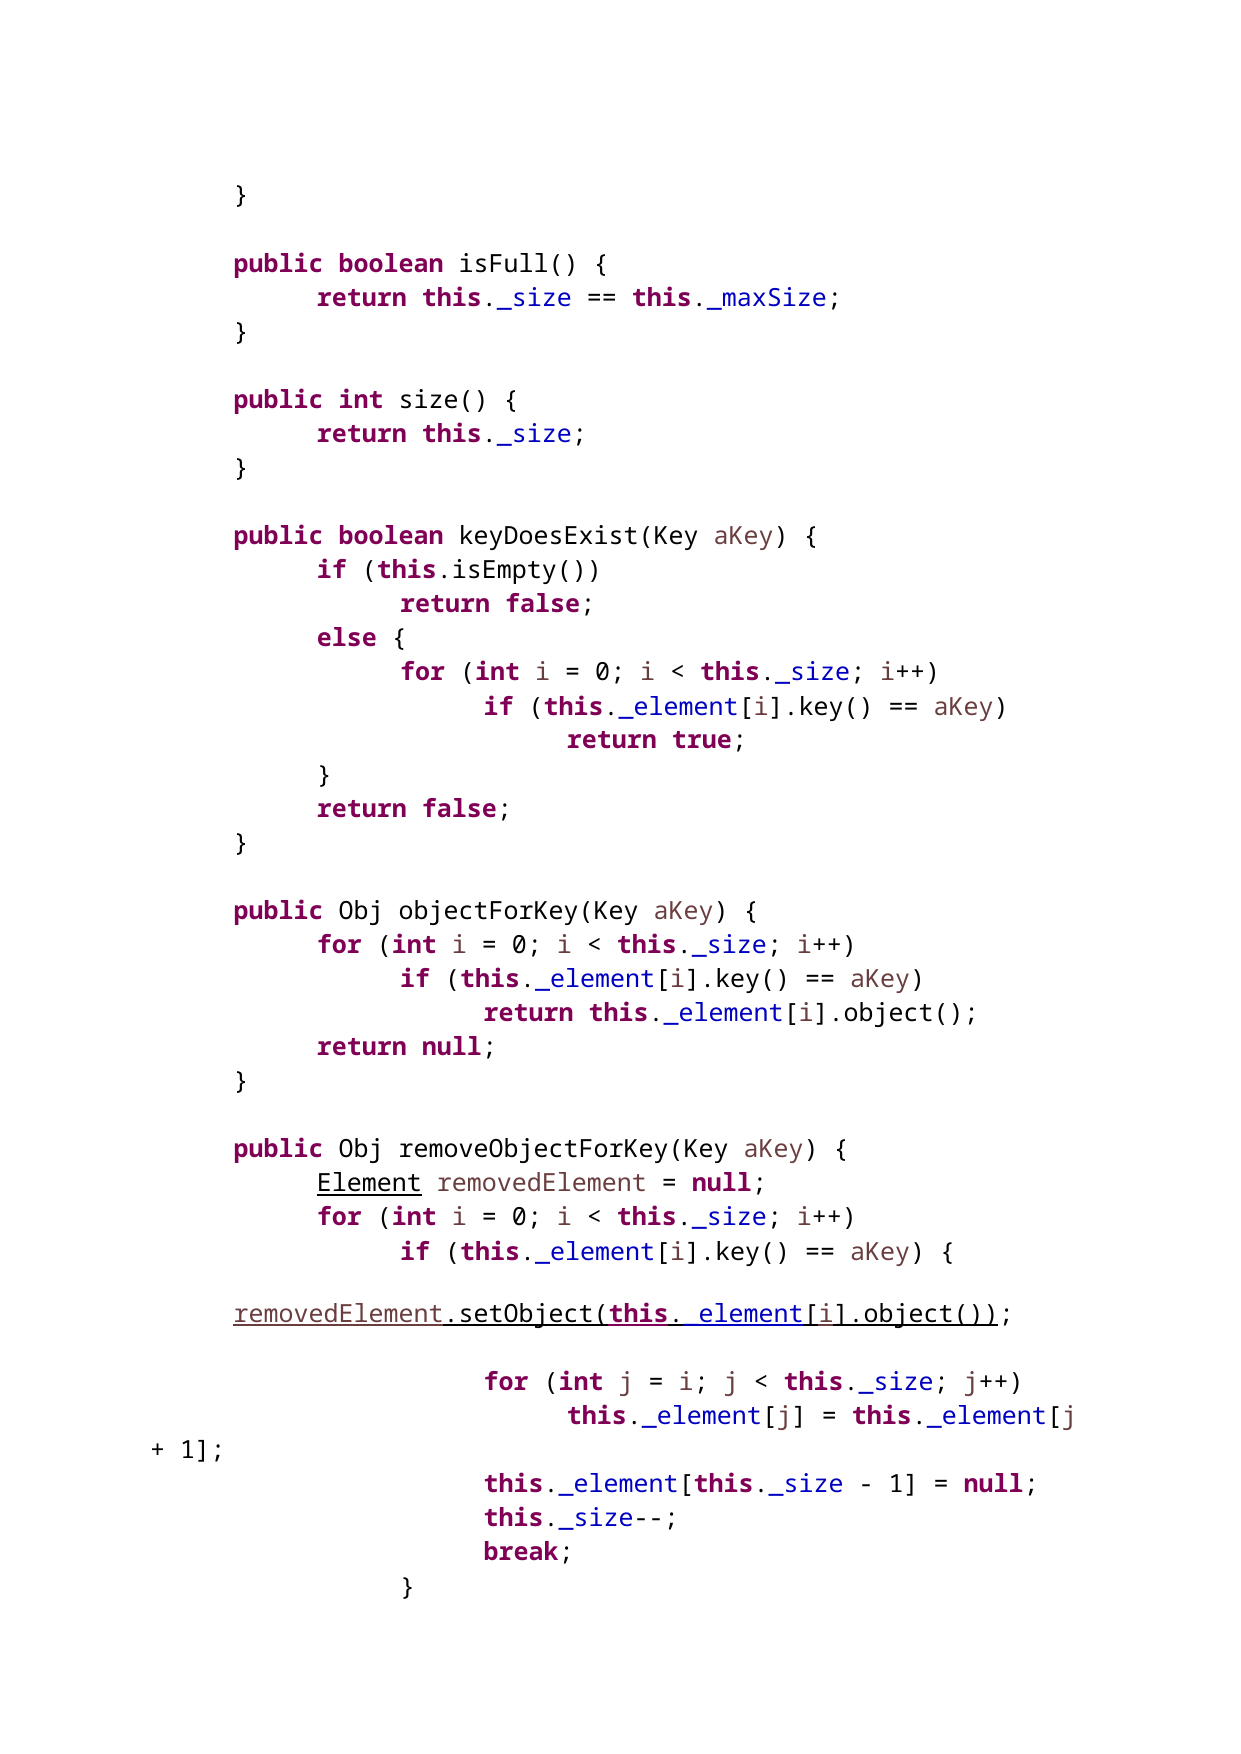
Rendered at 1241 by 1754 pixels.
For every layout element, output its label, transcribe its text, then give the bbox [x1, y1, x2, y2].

text if (this.isEmpty()) [150, 552, 1090, 586]
text for (int i = 0; i < this._size; i++) [150, 654, 1090, 688]
text return null; [150, 1029, 1090, 1063]
text else { [150, 620, 1090, 654]
text Element removedElement = null; [150, 1165, 1090, 1199]
text if (this._element[i].key() == aKey) [150, 961, 1090, 995]
text public int size() { [150, 382, 1090, 416]
text removedElement.setObject(this._element[i].object()); [150, 1267, 1090, 1330]
text } [150, 756, 1090, 790]
text this._element[this._size - 1] = null; [150, 1466, 1090, 1500]
text break; [150, 1534, 1090, 1568]
text return false; [150, 790, 1090, 824]
text public Obj removeObjectForKey(Key aKey) { [150, 1131, 1090, 1165]
text return this._size == this._maxSize; [150, 279, 1090, 313]
text return this._element[i].object(); [150, 995, 1090, 1029]
text for (int i = 0; i < this._size; i++) [150, 927, 1090, 961]
text this._size--; [150, 1500, 1090, 1534]
text } [150, 824, 1090, 858]
text } [150, 1063, 1090, 1097]
text return this._size; [150, 416, 1090, 450]
text return true; [150, 722, 1090, 756]
text if (this._element[i].key() == aKey) [150, 688, 1090, 722]
text for (int j = i; j < this._size; j++) [150, 1364, 1090, 1398]
text for (int i = 0; i < this._size; i++) [150, 1199, 1090, 1233]
text if (this._element[i].key() == aKey) { [150, 1233, 1090, 1267]
text return false; [150, 586, 1090, 620]
text } [150, 313, 1090, 347]
text } [150, 450, 1090, 484]
text public boolean isFull() { [150, 245, 1090, 279]
text } [150, 177, 1090, 211]
text public boolean keyDoesExist(Key aKey) { [150, 518, 1090, 552]
text this._element[j] = this._element[j + 1]; [150, 1398, 1090, 1466]
text } [150, 1568, 1090, 1602]
text public Obj objectForKey(Key aKey) { [150, 892, 1090, 927]
